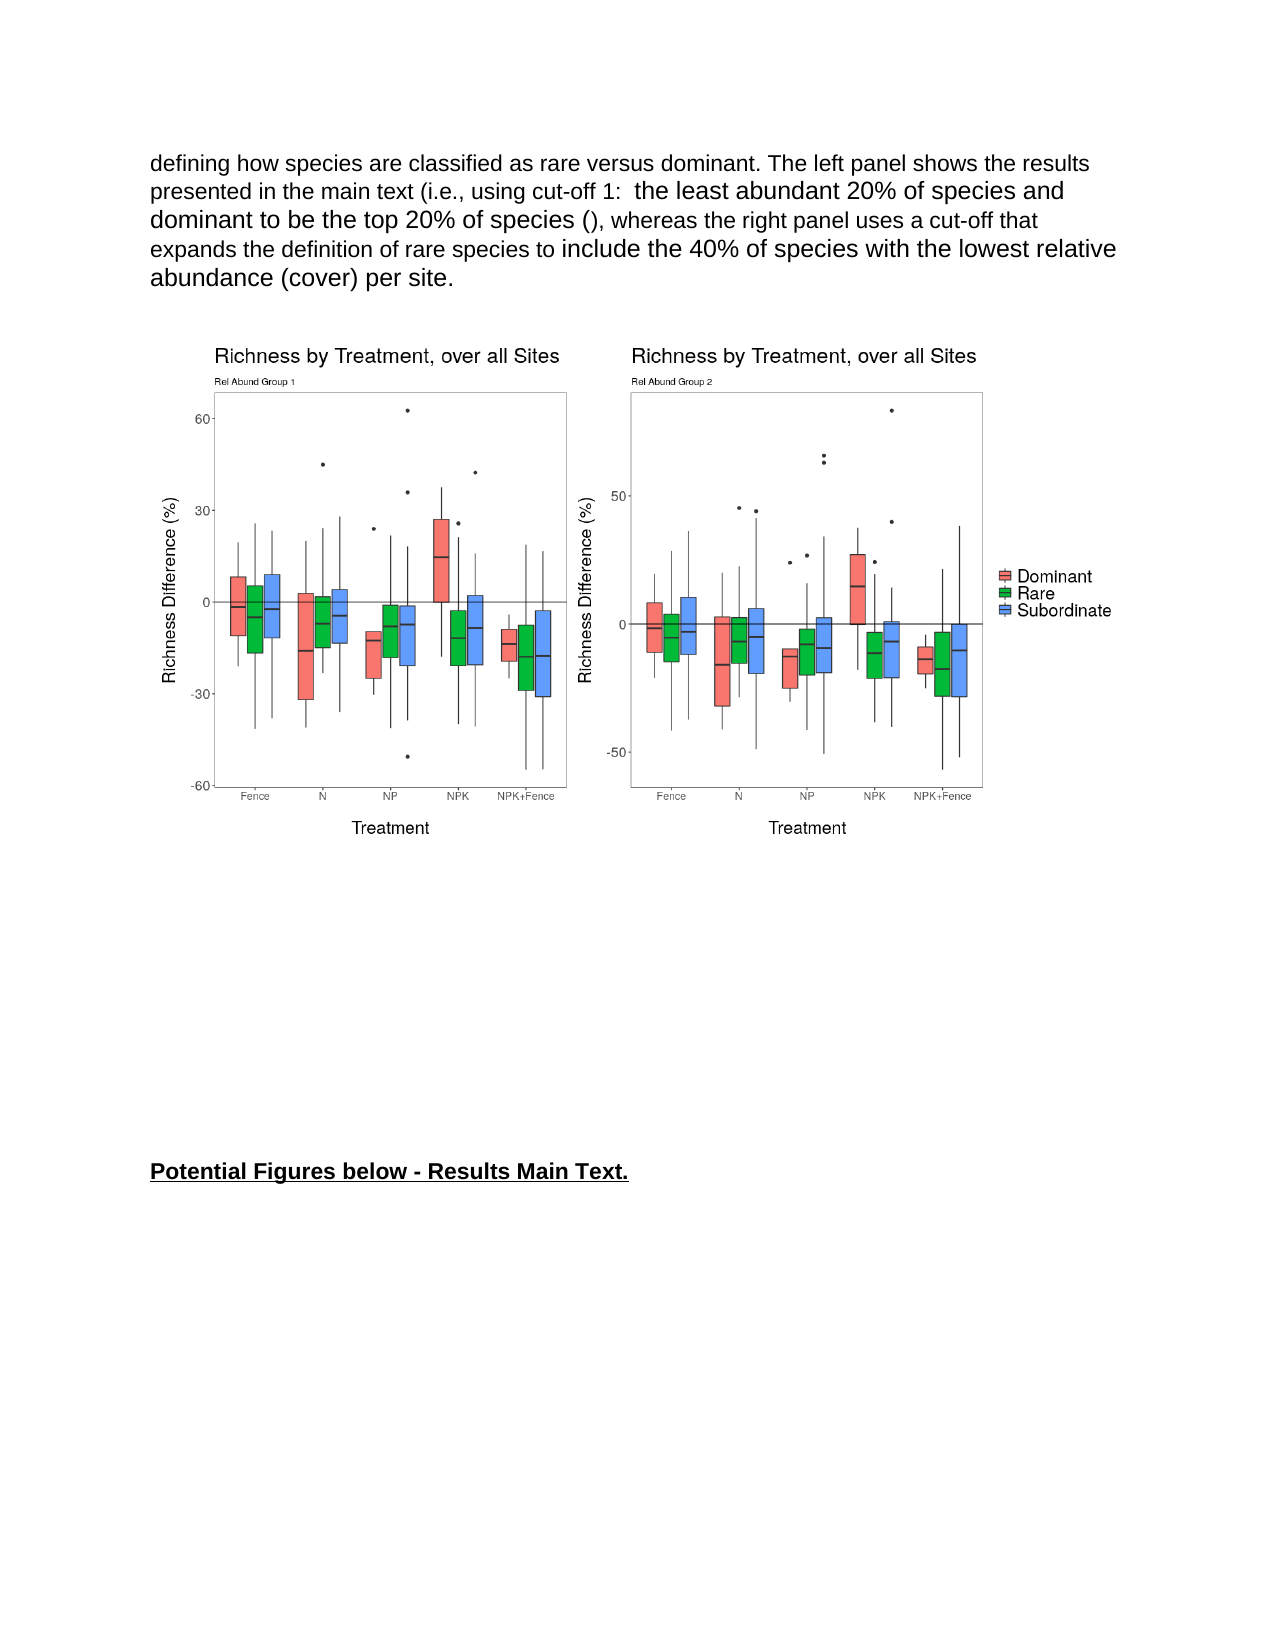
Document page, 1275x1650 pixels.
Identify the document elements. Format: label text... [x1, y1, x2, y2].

text Potential Figures below - Results Main Text. [150, 1158, 1125, 1185]
picture [150, 344, 1125, 842]
